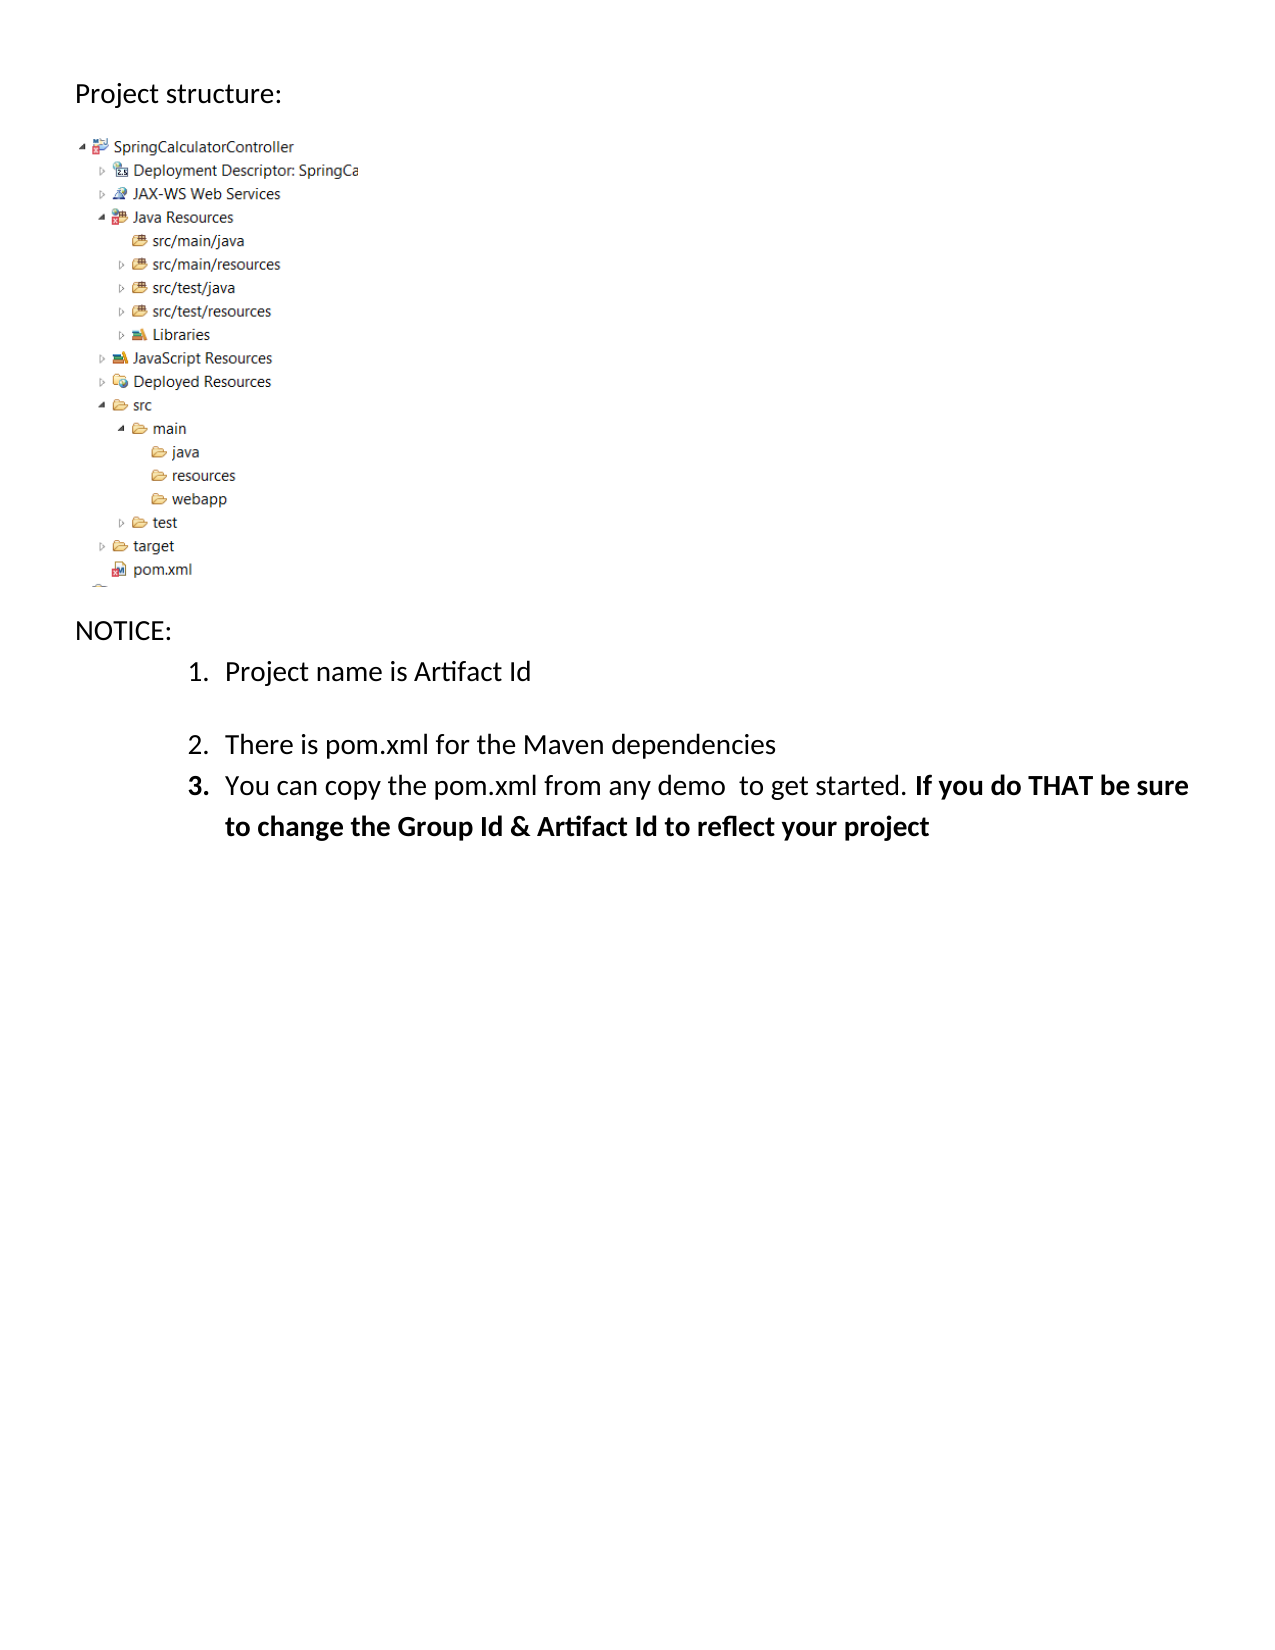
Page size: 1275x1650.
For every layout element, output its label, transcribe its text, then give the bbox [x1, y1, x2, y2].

list Project name is Artifact Id [187, 653, 1200, 688]
text Project structure: [75, 75, 1200, 111]
picture [75, 136, 358, 587]
text NOTICE: [75, 612, 1200, 647]
list You can copy the pom.xml from any demo to get started. If you do THAT be sure to change the Group Id & Artifact Id to reflect your project [187, 767, 1200, 843]
list There is pom.xml for the Maven dependencies [187, 726, 1200, 761]
